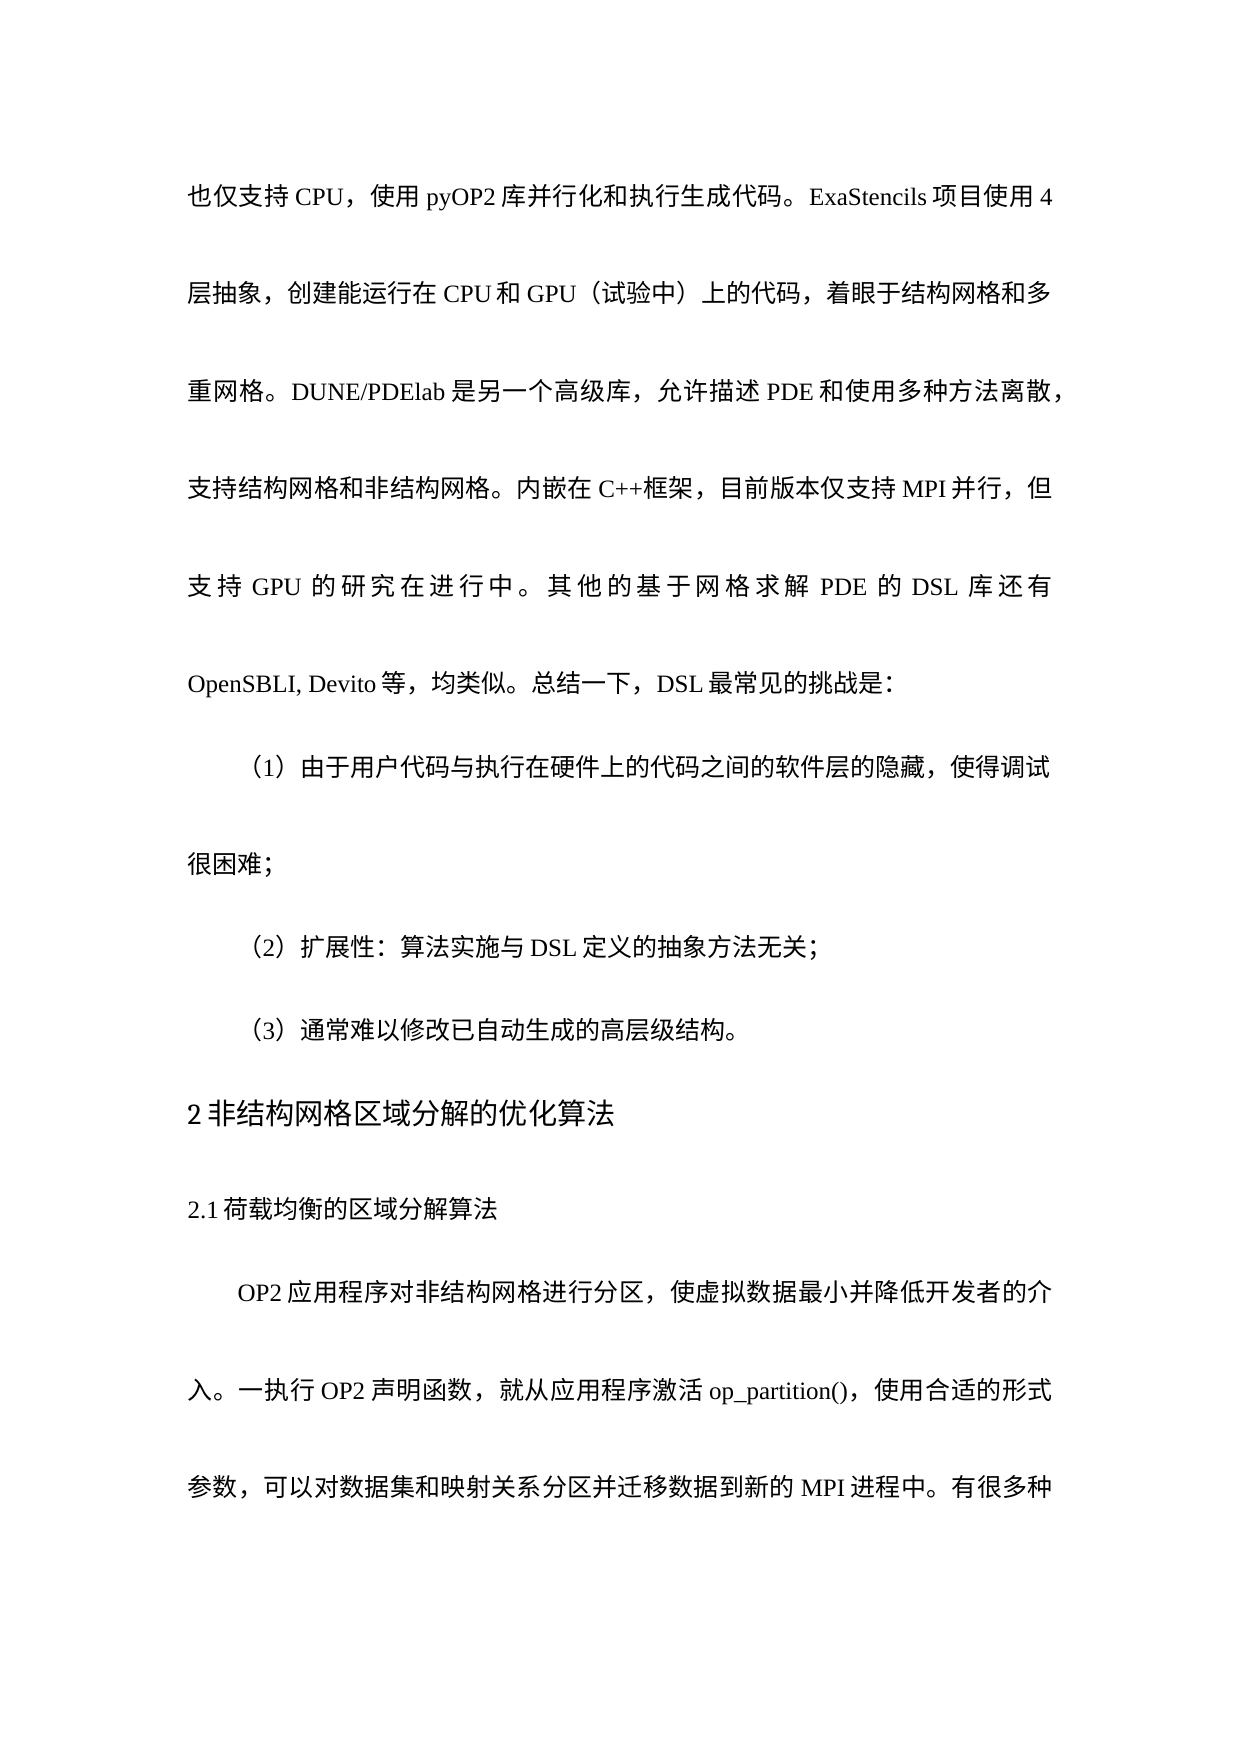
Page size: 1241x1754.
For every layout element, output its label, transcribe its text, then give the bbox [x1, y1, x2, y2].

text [187, 1258, 1053, 1518]
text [187, 162, 1053, 714]
text 2.1荷载均衡的区域分解算法 [187, 1175, 1053, 1240]
text （3）通常难以修改已自动生成的高层级结构。 [187, 996, 1053, 1061]
text （2）扩展性：算法实施与DSL定义的抽象方法无关； [187, 913, 1053, 978]
text （1）由于用户代码与执行在硬件上的代码之间的软件层的隐藏，使得调试很困难； [187, 733, 1053, 895]
subtitle 2非结构网格区域分解的优化算法 [187, 1079, 1053, 1144]
